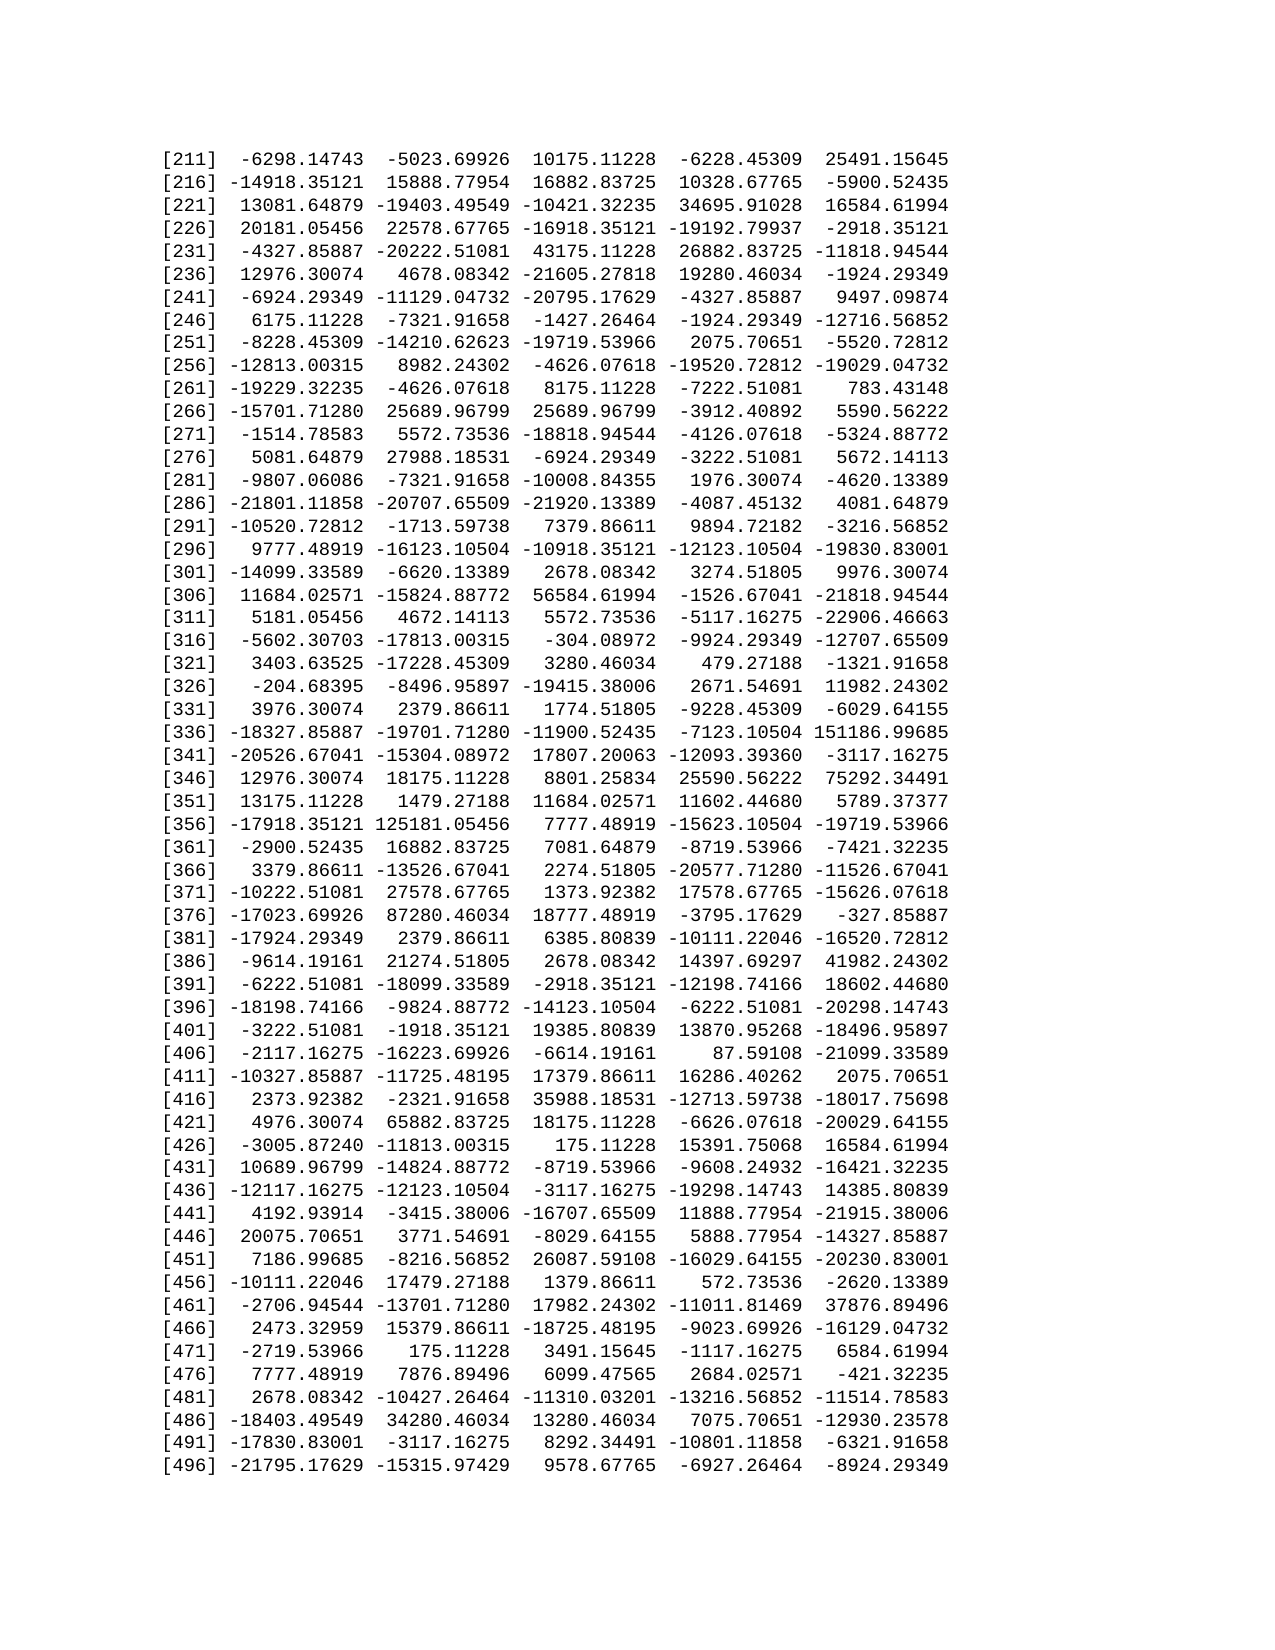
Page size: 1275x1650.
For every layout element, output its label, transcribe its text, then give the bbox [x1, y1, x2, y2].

text [416] 2373.92382 -2321.91658 35988.18531 -12713.59738 -18017.75698 [150, 1089, 1125, 1111]
text [441] 4192.93914 -3415.38006 -16707.65509 11888.77954 -21915.38006 [150, 1204, 1125, 1225]
text [486] -18403.49549 34280.46034 13280.46034 7075.70651 -12930.23578 [150, 1410, 1125, 1432]
text [246] 6175.11228 -7321.91658 -1427.26464 -1924.29349 -12716.56852 [150, 310, 1125, 332]
text [371] -10222.51081 27578.67765 1373.92382 17578.67765 -15626.07618 [150, 883, 1125, 904]
text [456] -10111.22046 17479.27188 1379.86611 572.73536 -2620.13389 [150, 1273, 1125, 1294]
text [381] -17924.29349 2379.86611 6385.80839 -10111.22046 -16520.72812 [150, 929, 1125, 950]
text [306] 11684.02571 -15824.88772 56584.61994 -1526.67041 -21818.94544 [150, 585, 1125, 607]
text [466] 2473.32959 15379.86611 -18725.48195 -9023.69926 -16129.04732 [150, 1319, 1125, 1340]
text [236] 12976.30074 4678.08342 -21605.27818 19280.46034 -1924.29349 [150, 264, 1125, 286]
text [321] 3403.63525 -17228.45309 3280.46034 479.27188 -1321.91658 [150, 654, 1125, 675]
text [231] -4327.85887 -20222.51081 43175.11228 26882.83725 -11818.94544 [150, 242, 1125, 263]
text [216] -14918.35121 15888.77954 16882.83725 10328.67765 -5900.52435 [150, 173, 1125, 194]
text [311] 5181.05456 4672.14113 5572.73536 -5117.16275 -22906.46663 [150, 608, 1125, 629]
text [291] -10520.72812 -1713.59738 7379.86611 9894.72182 -3216.56852 [150, 517, 1125, 538]
text [396] -18198.74166 -9824.88772 -14123.10504 -6222.51081 -20298.14743 [150, 998, 1125, 1019]
text [406] -2117.16275 -16223.69926 -6614.19161 87.59108 -21099.33589 [150, 1044, 1125, 1065]
text [461] -2706.94544 -13701.71280 17982.24302 -11011.81469 37876.89496 [150, 1296, 1125, 1317]
text [361] -2900.52435 16882.83725 7081.64879 -8719.53966 -7421.32235 [150, 837, 1125, 859]
text [256] -12813.00315 8982.24302 -4626.07618 -19520.72812 -19029.04732 [150, 356, 1125, 377]
text [221] 13081.64879 -19403.49549 -10421.32235 34695.91028 16584.61994 [150, 196, 1125, 217]
text [296] 9777.48919 -16123.10504 -10918.35121 -12123.10504 -19830.83001 [150, 539, 1125, 561]
text [346] 12976.30074 18175.11228 8801.25834 25590.56222 75292.34491 [150, 769, 1125, 790]
text [431] 10689.96799 -14824.88772 -8719.53966 -9608.24932 -16421.32235 [150, 1158, 1125, 1179]
text [326] -204.68395 -8496.95897 -19415.38006 2671.54691 11982.24302 [150, 677, 1125, 698]
text [391] -6222.51081 -18099.33589 -2918.35121 -12198.74166 18602.44680 [150, 975, 1125, 996]
text [276] 5081.64879 27988.18531 -6924.29349 -3222.51081 5672.14113 [150, 448, 1125, 469]
text [471] -2719.53966 175.11228 3491.15645 -1117.16275 6584.61994 [150, 1342, 1125, 1363]
text [356] -17918.35121 125181.05456 7777.48919 -15623.10504 -19719.53966 [150, 814, 1125, 836]
text [281] -9807.06086 -7321.91658 -10008.84355 1976.30074 -4620.13389 [150, 471, 1125, 492]
text [401] -3222.51081 -1918.35121 19385.80839 13870.95268 -18496.95897 [150, 1021, 1125, 1042]
text [386] -9614.19161 21274.51805 2678.08342 14397.69297 41982.24302 [150, 952, 1125, 973]
text [436] -12117.16275 -12123.10504 -3117.16275 -19298.14743 14385.80839 [150, 1181, 1125, 1202]
text [481] 2678.08342 -10427.26464 -11310.03201 -13216.56852 -11514.78583 [150, 1387, 1125, 1409]
text [476] 7777.48919 7876.89496 6099.47565 2684.02571 -421.32235 [150, 1364, 1125, 1386]
text [421] 4976.30074 65882.83725 18175.11228 -6626.07618 -20029.64155 [150, 1112, 1125, 1134]
text [336] -18327.85887 -19701.71280 -11900.52435 -7123.10504 151186.99685 [150, 723, 1125, 744]
text [226] 20181.05456 22578.67765 -16918.35121 -19192.79937 -2918.35121 [150, 219, 1125, 240]
text [301] -14099.33589 -6620.13389 2678.08342 3274.51805 9976.30074 [150, 562, 1125, 584]
text [266] -15701.71280 25689.96799 25689.96799 -3912.40892 5590.56222 [150, 402, 1125, 423]
text [446] 20075.70651 3771.54691 -8029.64155 5888.77954 -14327.85887 [150, 1227, 1125, 1248]
text [341] -20526.67041 -15304.08972 17807.20063 -12093.39360 -3117.16275 [150, 746, 1125, 767]
text [491] -17830.83001 -3117.16275 8292.34491 -10801.11858 -6321.91658 [150, 1433, 1125, 1454]
text [251] -8228.45309 -14210.62623 -19719.53966 2075.70651 -5520.72812 [150, 333, 1125, 354]
text [211] -6298.14743 -5023.69926 10175.11228 -6228.45309 25491.15645 [150, 150, 1125, 171]
text [366] 3379.86611 -13526.67041 2274.51805 -20577.71280 -11526.67041 [150, 860, 1125, 882]
text [426] -3005.87240 -11813.00315 175.11228 15391.75068 16584.61994 [150, 1135, 1125, 1157]
text [496] -21795.17629 -15315.97429 9578.67765 -6927.26464 -8924.29349 [150, 1456, 1125, 1477]
text [316] -5602.30703 -17813.00315 -304.08972 -9924.29349 -12707.65509 [150, 631, 1125, 652]
text [351] 13175.11228 1479.27188 11684.02571 11602.44680 5789.37377 [150, 792, 1125, 813]
text [451] 7186.99685 -8216.56852 26087.59108 -16029.64155 -20230.83001 [150, 1250, 1125, 1271]
text [286] -21801.11858 -20707.65509 -21920.13389 -4087.45132 4081.64879 [150, 494, 1125, 515]
text [376] -17023.69926 87280.46034 18777.48919 -3795.17629 -327.85887 [150, 906, 1125, 927]
text [331] 3976.30074 2379.86611 1774.51805 -9228.45309 -6029.64155 [150, 700, 1125, 721]
text [241] -6924.29349 -11129.04732 -20795.17629 -4327.85887 9497.09874 [150, 287, 1125, 309]
text [271] -1514.78583 5572.73536 -18818.94544 -4126.07618 -5324.88772 [150, 425, 1125, 446]
text [411] -10327.85887 -11725.48195 17379.86611 16286.40262 2075.70651 [150, 1067, 1125, 1088]
text [261] -19229.32235 -4626.07618 8175.11228 -7222.51081 783.43148 [150, 379, 1125, 400]
